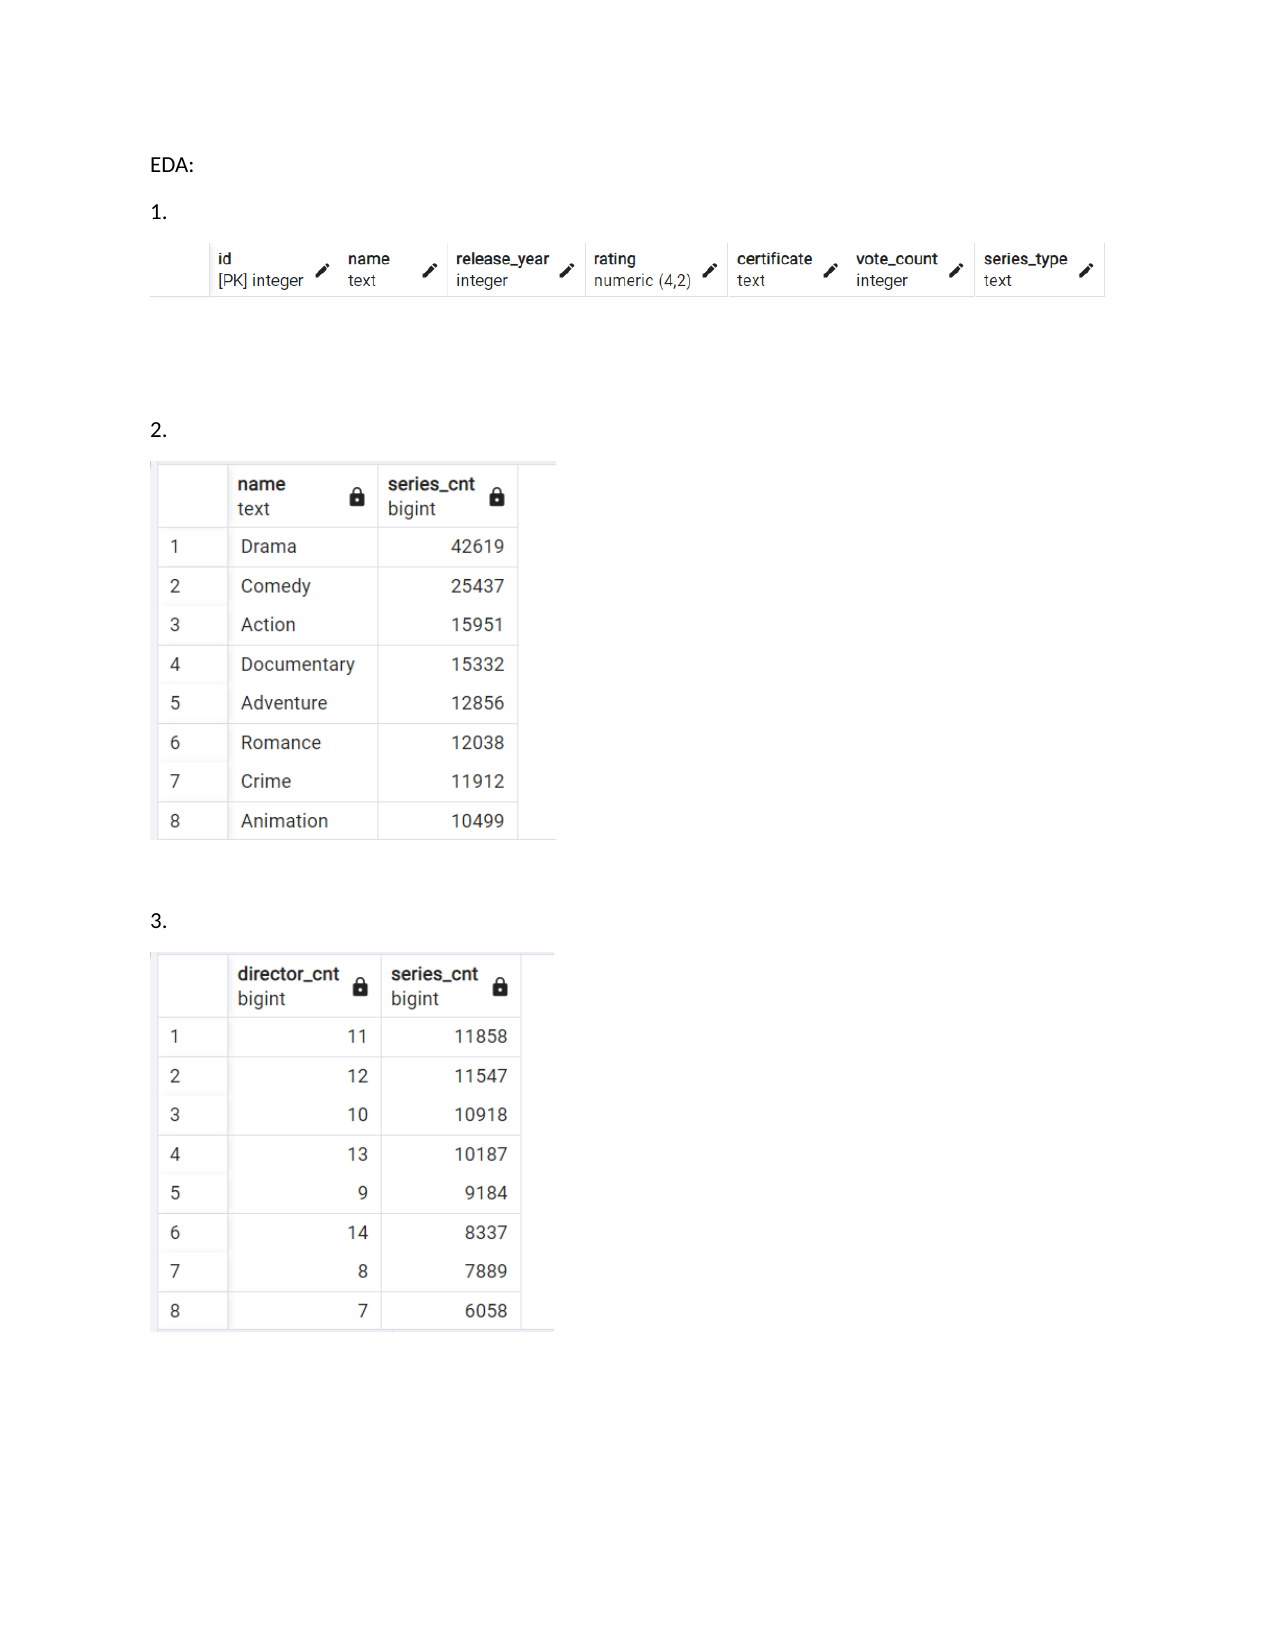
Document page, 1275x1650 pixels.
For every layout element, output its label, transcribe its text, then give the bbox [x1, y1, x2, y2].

text 1. [150, 197, 1125, 225]
picture [150, 243, 1125, 397]
text EDA: [150, 150, 1125, 178]
picture [150, 461, 557, 840]
picture [150, 952, 555, 1332]
text 2. [150, 415, 1125, 443]
text 3. [150, 906, 1125, 934]
